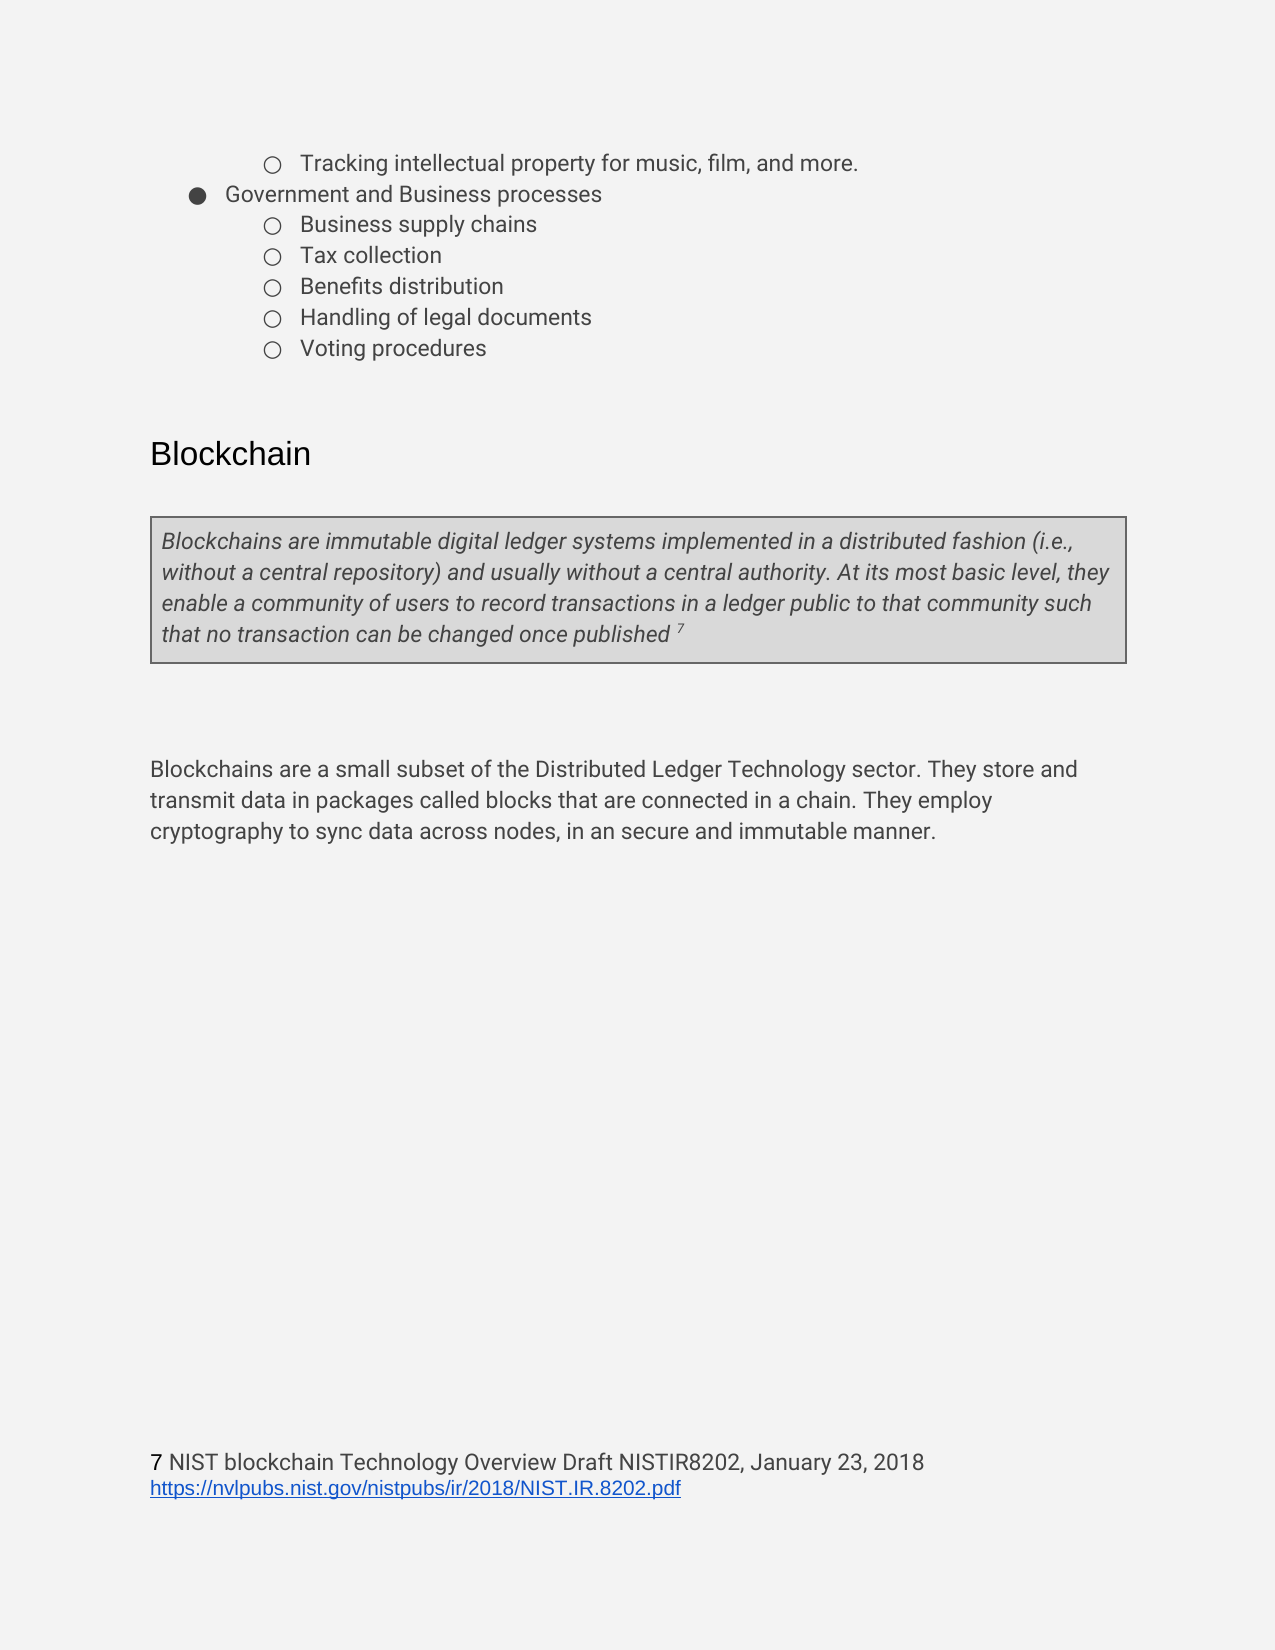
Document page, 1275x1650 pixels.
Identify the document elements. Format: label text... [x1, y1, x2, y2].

list Handling of legal documents [262, 304, 1125, 331]
list Voting procedures [262, 335, 1125, 362]
list Government and Business processes [187, 181, 1125, 208]
subtitle Blockchain [150, 434, 1125, 473]
list Business supply chains [262, 212, 1125, 238]
list Tracking intellectual property for music, film, and more. [262, 150, 1125, 177]
list Tax collection [262, 242, 1125, 269]
list Benefits distribution [262, 273, 1125, 300]
table_header Blockchains are immutable digital ledger systems implemented in a distributed fashion (i.e., without a central repository) and usually without a central authority. At its most basic level, they enable a community of users to record transactions in a ledger public to that community such that no transaction can be changed once published [152, 518, 1125, 662]
text Blockchains are a small subset of the Distributed Ledger Technology sector. They store and transmit data in packages called blocks that are connected in a chain. They employ cryptography to sync data across nodes, in an secure and immutable manner. [150, 757, 1125, 845]
